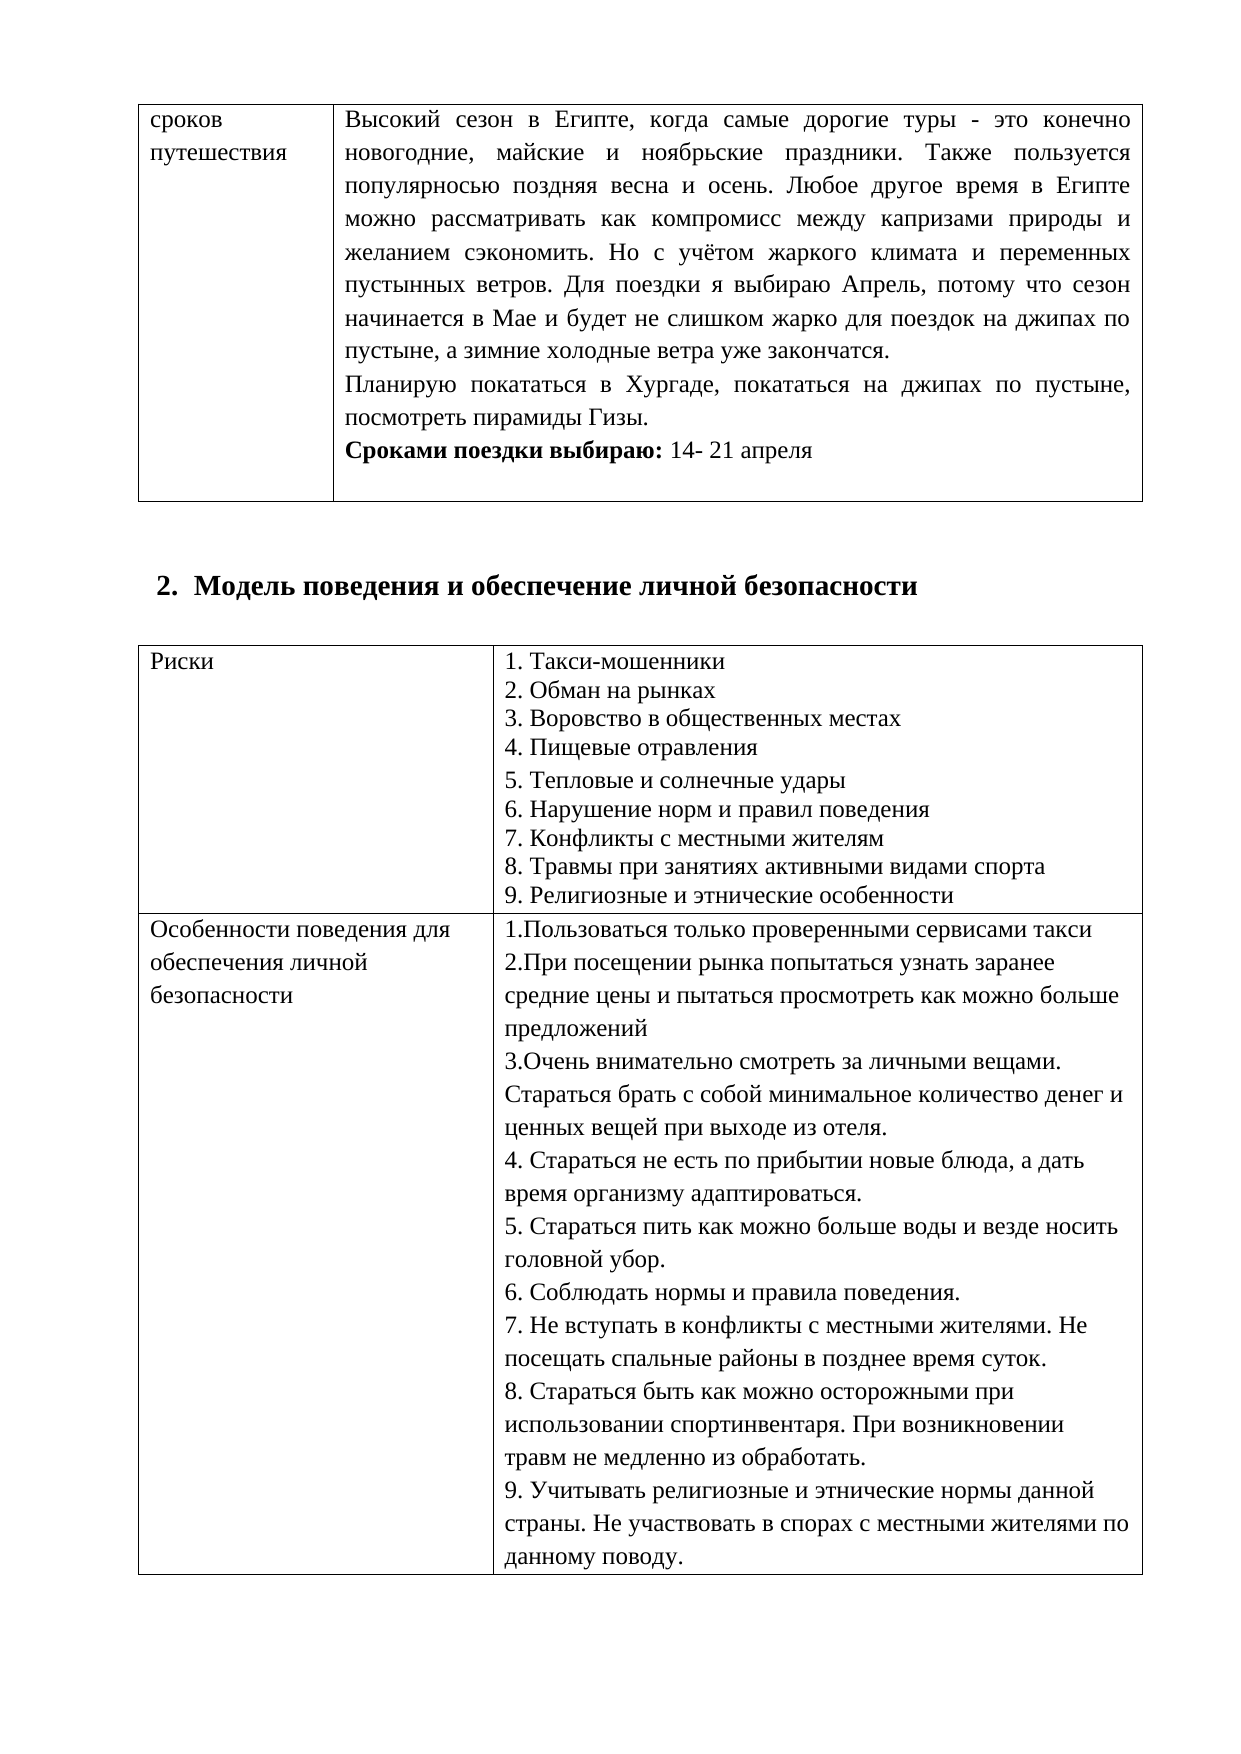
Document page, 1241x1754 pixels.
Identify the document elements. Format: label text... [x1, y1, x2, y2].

list Модель поведения и обеспечение личной безопасности [156, 568, 1107, 601]
table_cell Особенности поведения для обеспечения личной безопасности [139, 914, 493, 1574]
table_cell 1.Пользоваться только проверенными сервисами такси 2.При посещении рынка попытаться узнать заранее средние цены и пытаться просмотреть как можно больше предложений 3.Очень внимательно смотреть за личными вещами. Стараться брать с собой минимальное количество денег и ценных вещей при выходе из отеля. 4. Стараться не есть по прибытии новые блюда, а дать время организму адаптироваться. 5. Стараться пить как можно больше воды и везде носить головной убор. 6. Соблюдать нормы и правила поведения. 7. Не вступать в конфликты с местными жителями. Не посещать спальные районы в позднее время суток. 8. Стараться быть как можно осторожными при использовании спортинвентаря. При возникновении травм не медленно из обработать. 9. Учитывать религиозные и этнические нормы данной страны. Не участвовать в спорах с местными жителями по данному поводу. [494, 914, 1142, 1574]
table_header 1. Такси-мошенники 2. Обман на рынках 3. Воровство в общественных местах 4. Пищевые отравления 5. Тепловые и солнечные удары 6. Нарушение норм и правил поведения 7. Конфликты с местными жителям 8. Травмы при занятиях активными видами спорта 9. Религиозные и этнические особенности [494, 646, 1142, 913]
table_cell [334, 105, 1142, 501]
table_header Риски [139, 646, 493, 913]
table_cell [139, 105, 333, 501]
